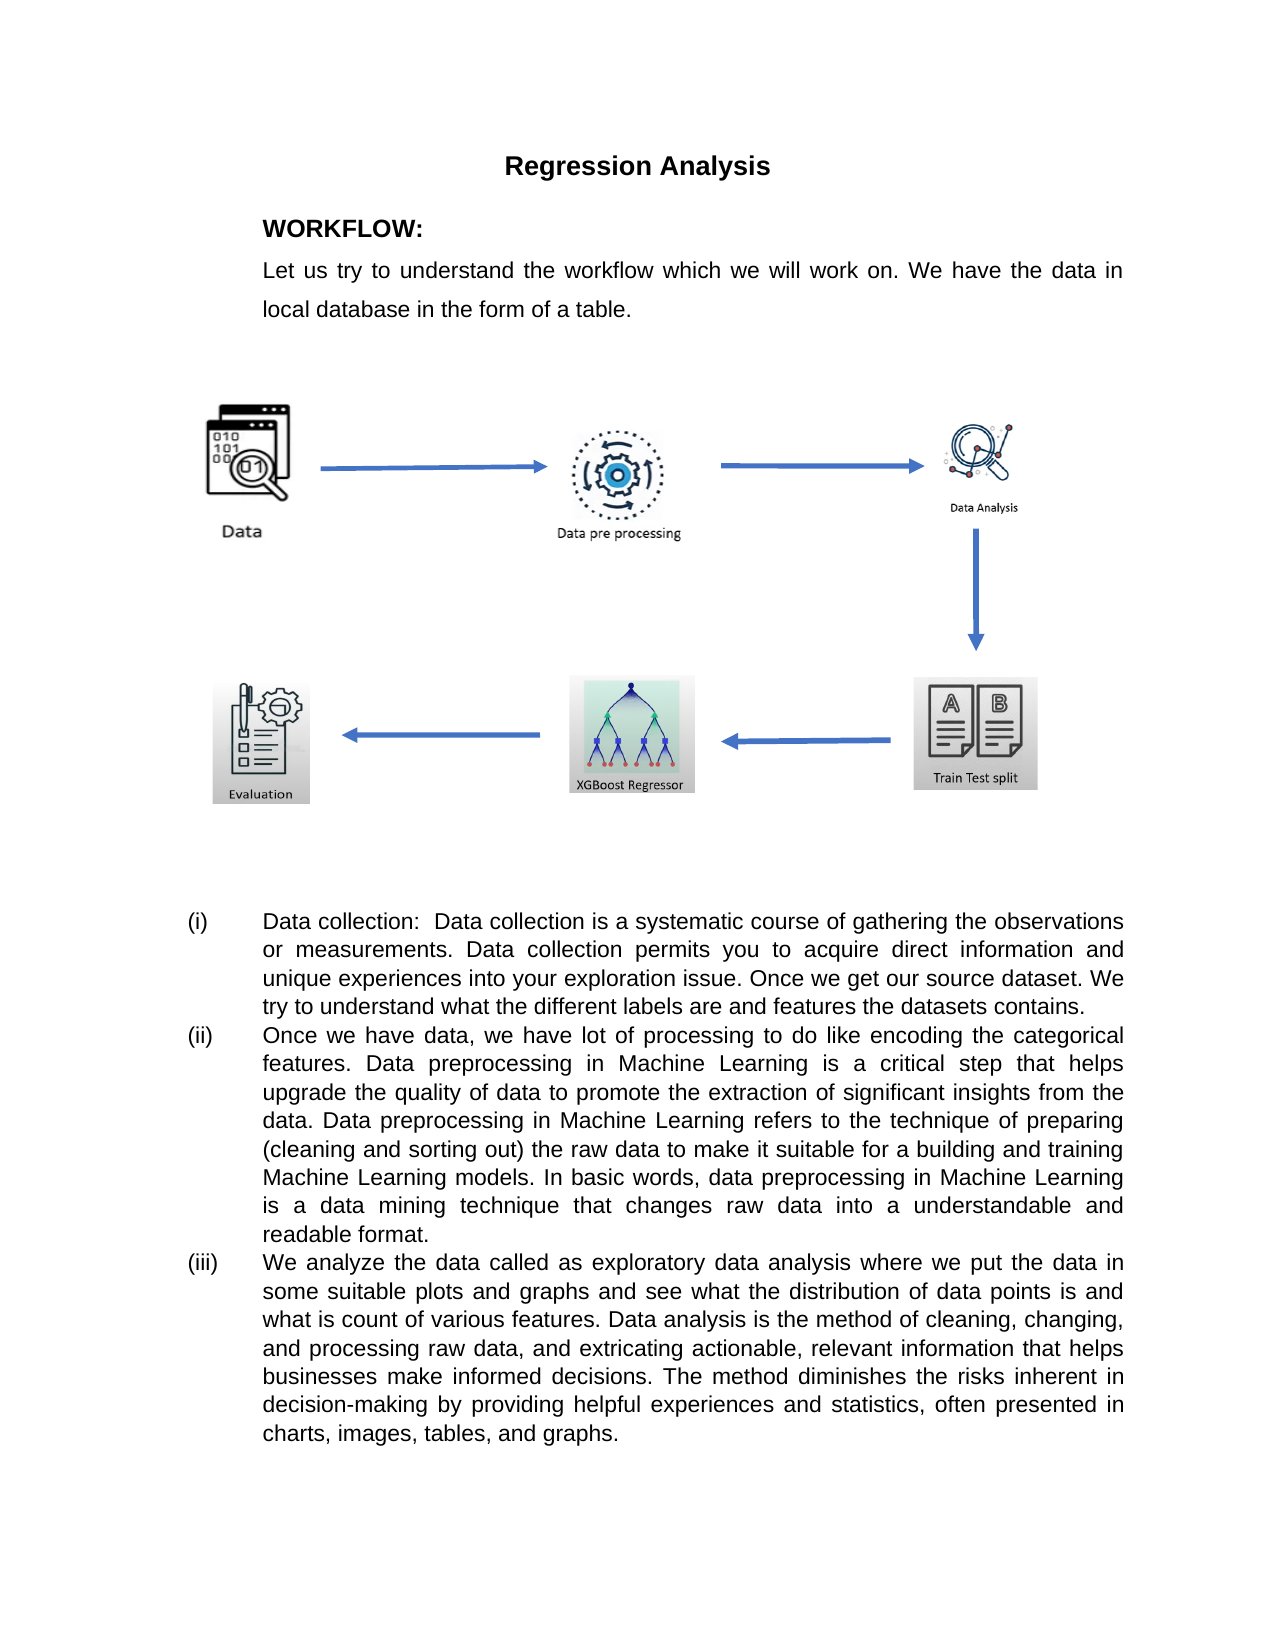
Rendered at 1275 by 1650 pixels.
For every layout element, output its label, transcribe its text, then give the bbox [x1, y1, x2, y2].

text Regression Analysis [150, 150, 1125, 181]
picture [913, 677, 1038, 790]
picture [569, 675, 695, 793]
picture [192, 397, 309, 545]
picture [535, 416, 703, 551]
list Let us try to understand the workflow which we will work on. We have the data in local database in the form of a table. [262, 257, 1125, 322]
picture [913, 410, 1036, 526]
list WORKFLOW: [262, 213, 1125, 242]
list Once we have data, we have lot of processing to do like encoding the categorical features. Data preprocessing in Machine Learning is a critical step that helps upgrade the quality of data to promote the extraction of significant insights from the data. Data preprocessing in Machine Learning refers to the technique of preparing (cleaning and sorting out) the raw data to make it suitable for a building and training Machine Learning models. In basic words, data preprocessing in Machine Learning is a data mining technique that changes raw data into a understandable and readable format. [187, 1022, 1125, 1247]
list Data collection: Data collection is a systematic course of gathering the observations or measurements. Data collection permits you to acquire direct information and unique experiences into your exploration issue. Once we get our source dataset. We try to understand what the different labels are and features the datasets contains. [187, 908, 1125, 1020]
picture [212, 678, 310, 804]
list We analyze the data called as exploratory data analysis where we put the data in some suitable plots and graphs and see what the distribution of data points is and what is count of various features. Data analysis is the method of cleaning, changing, and processing raw data, and extricating actionable, relevant information that helps businesses make informed decisions. The method diminishes the risks inherent in decision-making by providing helpful experiences and statistics, often presented in charts, images, tables, and graphs. [187, 1249, 1125, 1446]
